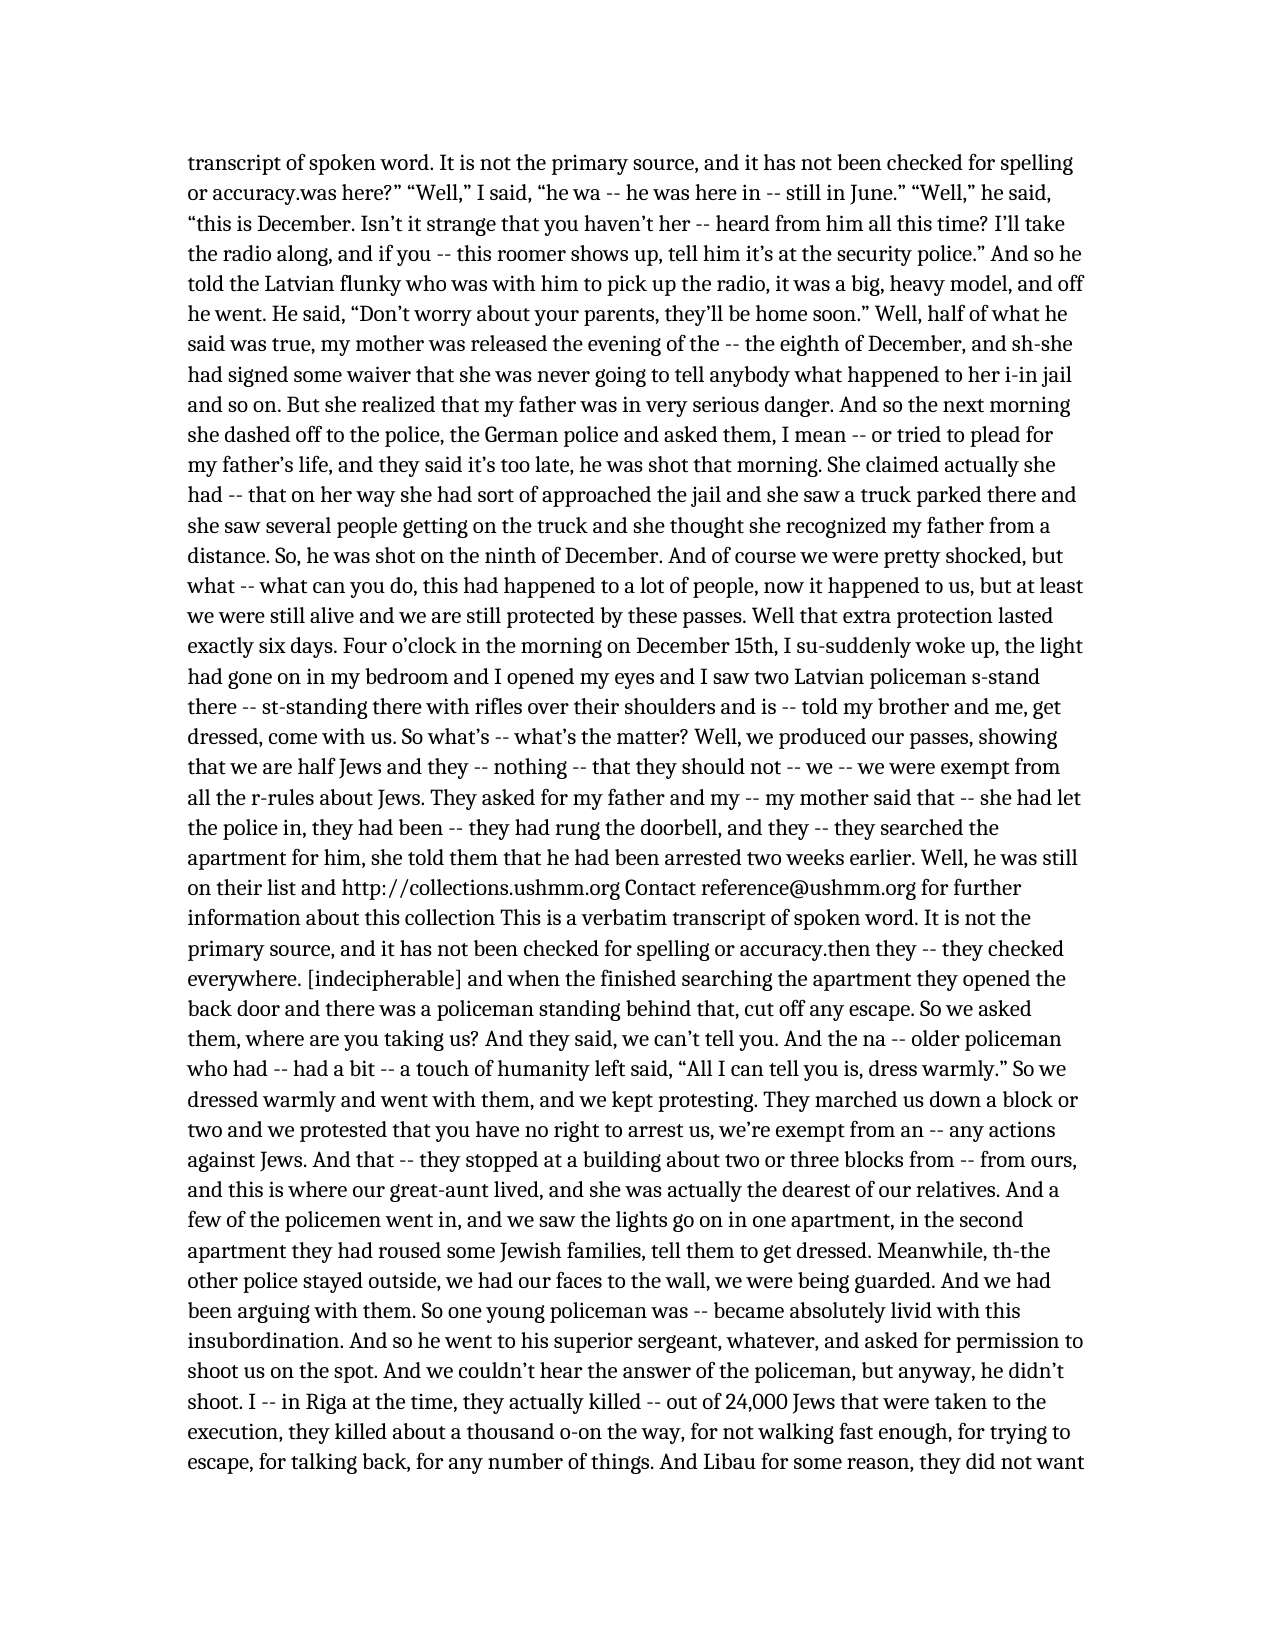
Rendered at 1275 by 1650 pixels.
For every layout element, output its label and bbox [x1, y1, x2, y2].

text [187, 150, 1087, 1475]
